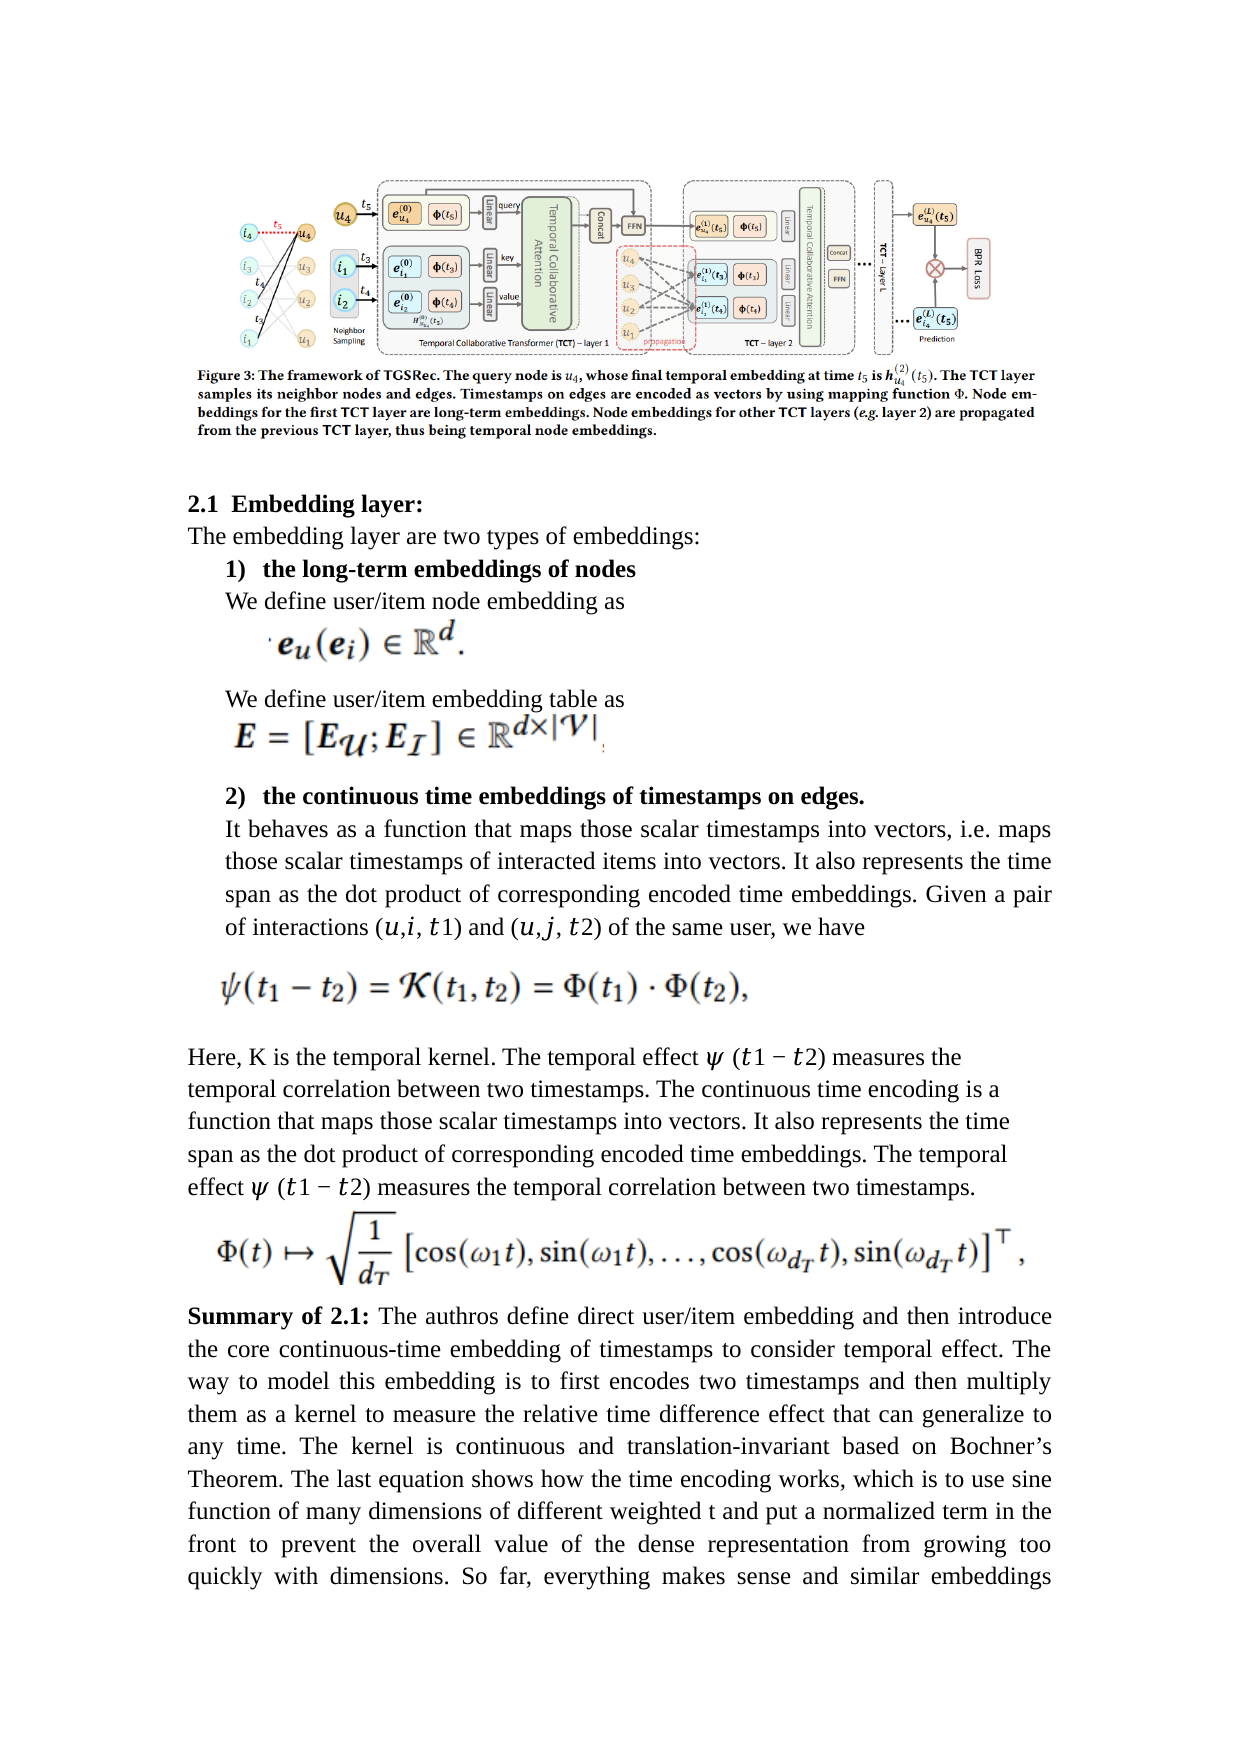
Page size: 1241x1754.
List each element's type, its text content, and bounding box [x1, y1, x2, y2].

list Embedding layer: [187, 487, 1053, 519]
list the long-term embeddings of nodes [225, 552, 1053, 584]
text It behaves as a function that maps those scalar timestamps into vectors, i.e. maps those scalar timestamps of interacted items into vectors. It also represents the time span as the dot product of corresponding encoded time embeddings. Given a pair of interactions (𝑢,𝑖, 𝑡1) and (𝑢,𝑗, 𝑡2) of the same user, we have [225, 812, 1053, 942]
picture [187, 942, 767, 1023]
picture [187, 162, 1053, 448]
picture [187, 1202, 1053, 1285]
text We define user/item node embedding as [225, 584, 1053, 617]
list the continuous time embeddings of timestamps on edges. [225, 779, 1053, 812]
picture [268, 617, 468, 667]
text Here, K is the temporal kernel. The temporal effect 𝜓 (𝑡1 − 𝑡2) measures the temporal correlation between two timestamps. The continuous time encoding is a function that maps those scalar timestamps into vectors. It also represents the time span as the dot product of corresponding encoded time embeddings. The temporal effect 𝜓 (𝑡1 − 𝑡2) measures the temporal correlation between two timestamps. [187, 1039, 1053, 1202]
text The embedding layer are two types of embeddings: [187, 519, 1053, 552]
picture [231, 714, 605, 758]
text We define user/item embedding table as [187, 682, 1053, 714]
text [187, 1299, 1053, 1592]
